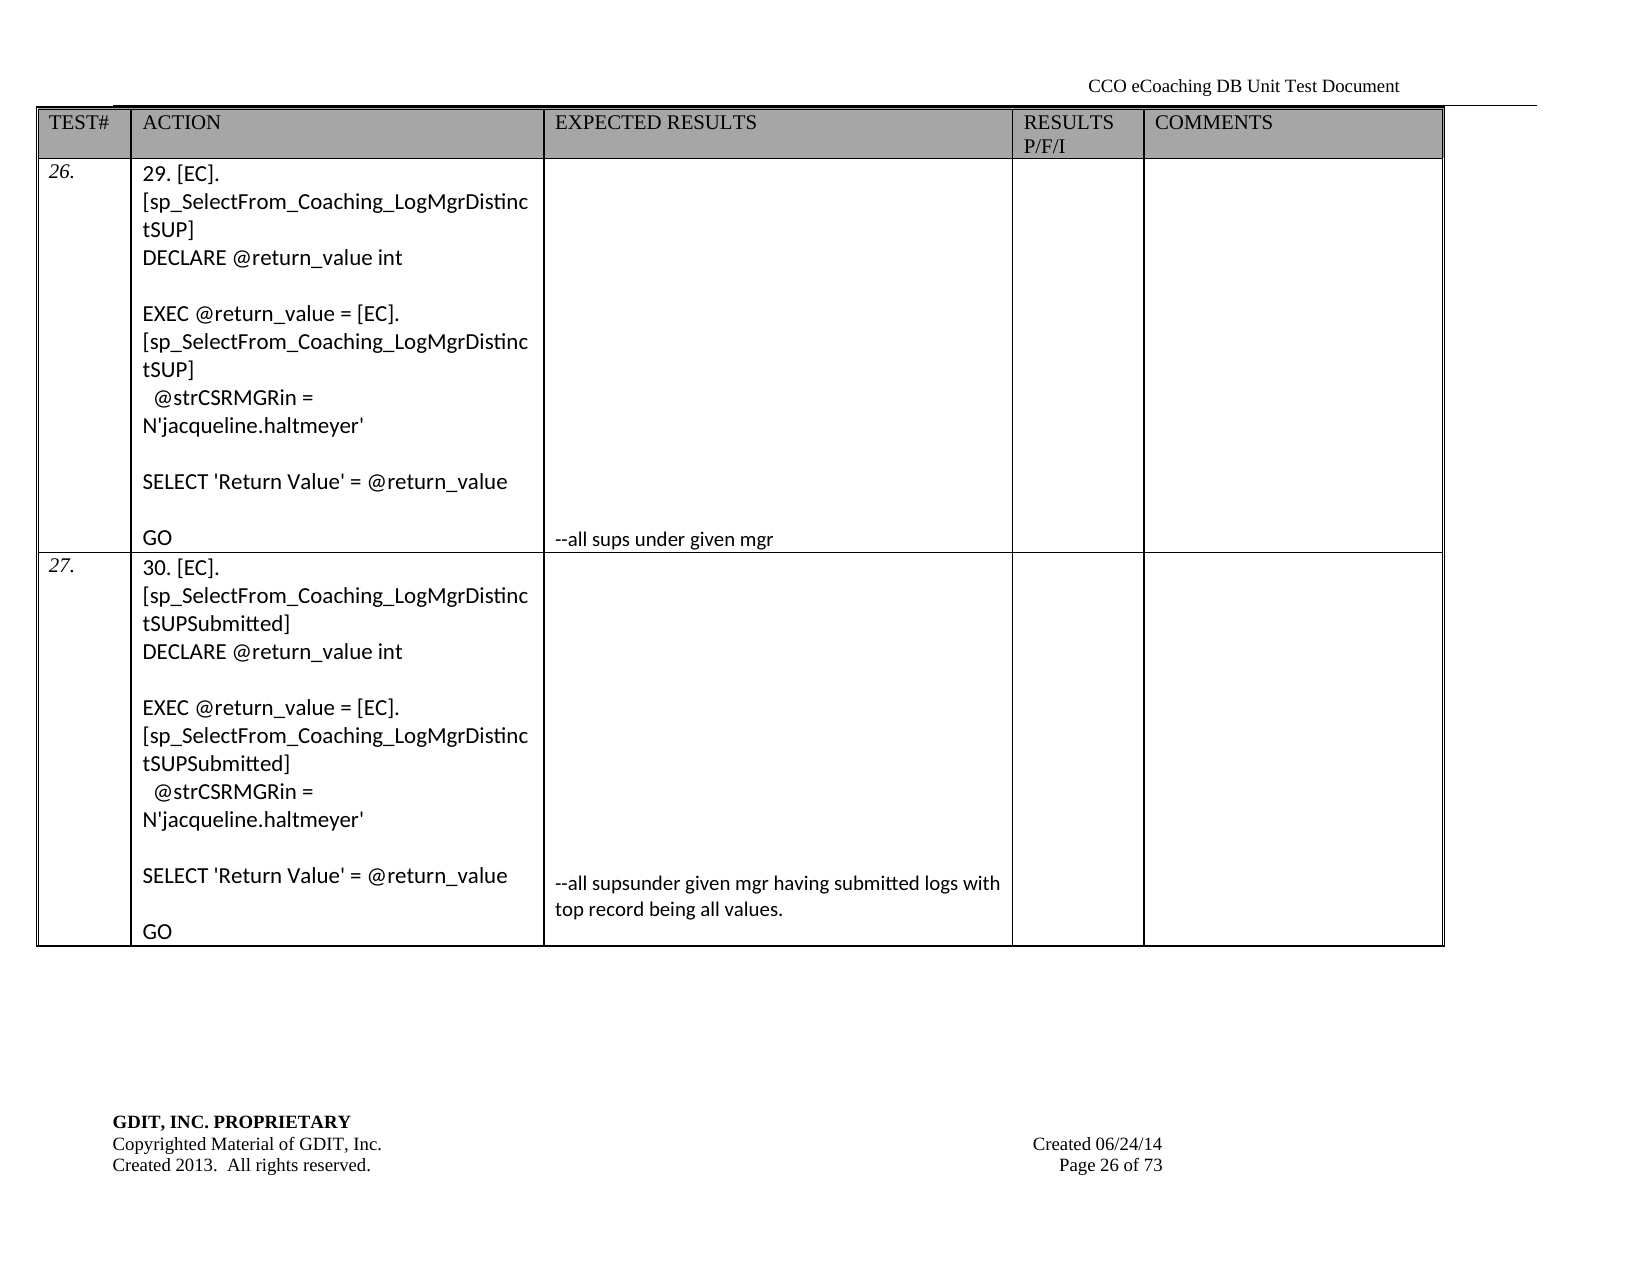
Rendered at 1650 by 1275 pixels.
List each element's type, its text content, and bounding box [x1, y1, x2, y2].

table_cell [1013, 553, 1143, 945]
table_header COMMENTS [1145, 110, 1442, 158]
table_cell 26. [39, 159, 130, 552]
table_cell [1145, 159, 1442, 552]
table_cell 27. [39, 553, 130, 945]
table_header EXPECTED RESULTS [545, 110, 1012, 158]
table_header RESULTS P/F/I [1013, 110, 1143, 158]
table_header TEST# [39, 110, 130, 158]
table_cell [1013, 159, 1143, 552]
table_cell --all supsunder given mgr having submitted logs with top record being all values. [545, 553, 1012, 945]
table_cell 30. [EC].[sp_SelectFrom_Coaching_LogMgrDistinctSUPSubmitted] DECLARE @return_value int EXEC @return_value = [EC].[sp_SelectFrom_Coaching_LogMgrDistinctSUPSubmitted] @strCSRMGRin = N'jacqueline.haltmeyer' SELECT 'Return Value' = @return_value GO [132, 553, 543, 945]
table_cell [1145, 553, 1442, 945]
table_cell --all sups under given mgr [545, 159, 1012, 552]
table_cell 29. [EC].[sp_SelectFrom_Coaching_LogMgrDistinctSUP] DECLARE @return_value int EXEC @return_value = [EC].[sp_SelectFrom_Coaching_LogMgrDistinctSUP] @strCSRMGRin = N'jacqueline.haltmeyer' SELECT 'Return Value' = @return_value GO [132, 159, 543, 552]
table_header ACTION [132, 110, 543, 158]
